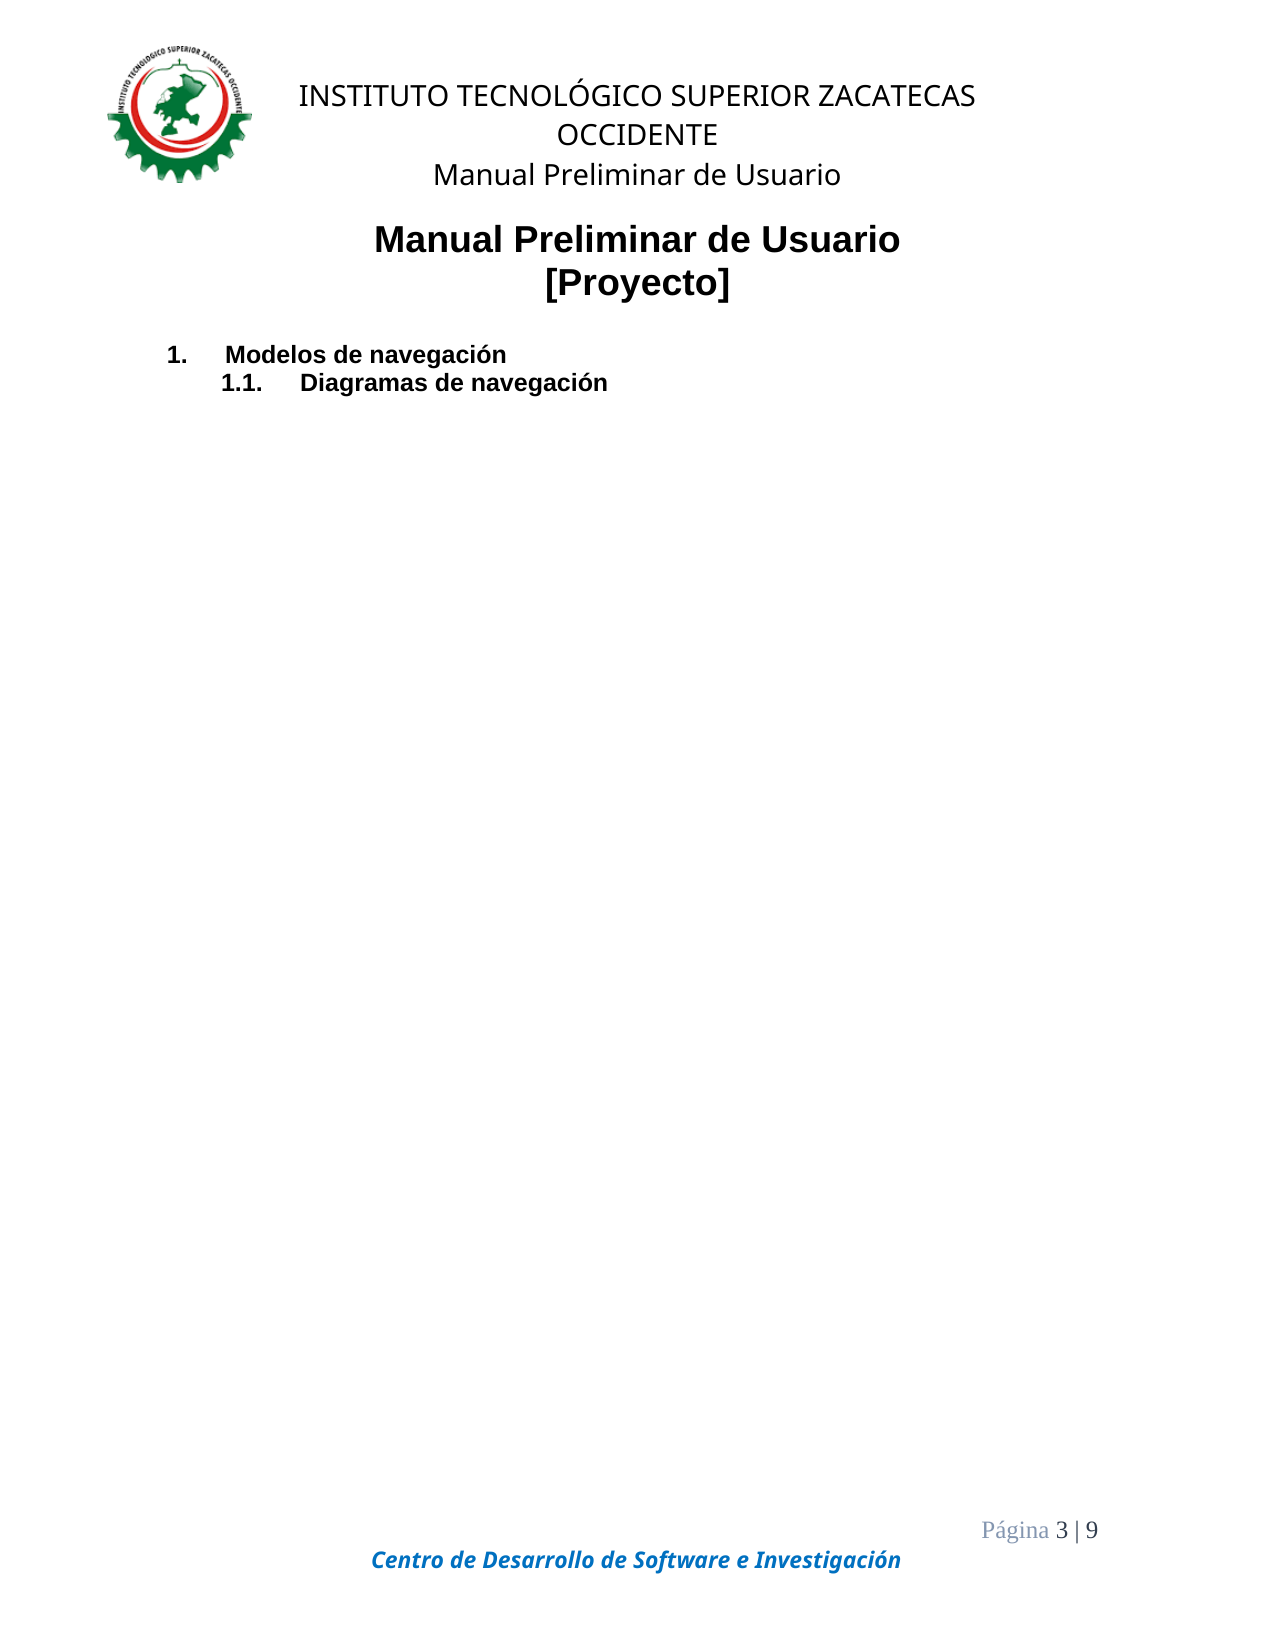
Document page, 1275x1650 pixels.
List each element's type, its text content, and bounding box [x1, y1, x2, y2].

subtitle Diagramas de navegación [262, 368, 1125, 397]
text [Proyecto] [150, 260, 1125, 303]
text Manual Preliminar de Usuario [150, 217, 1125, 260]
subtitle Modelos de navegación [187, 339, 1125, 368]
picture [107, 46, 252, 183]
